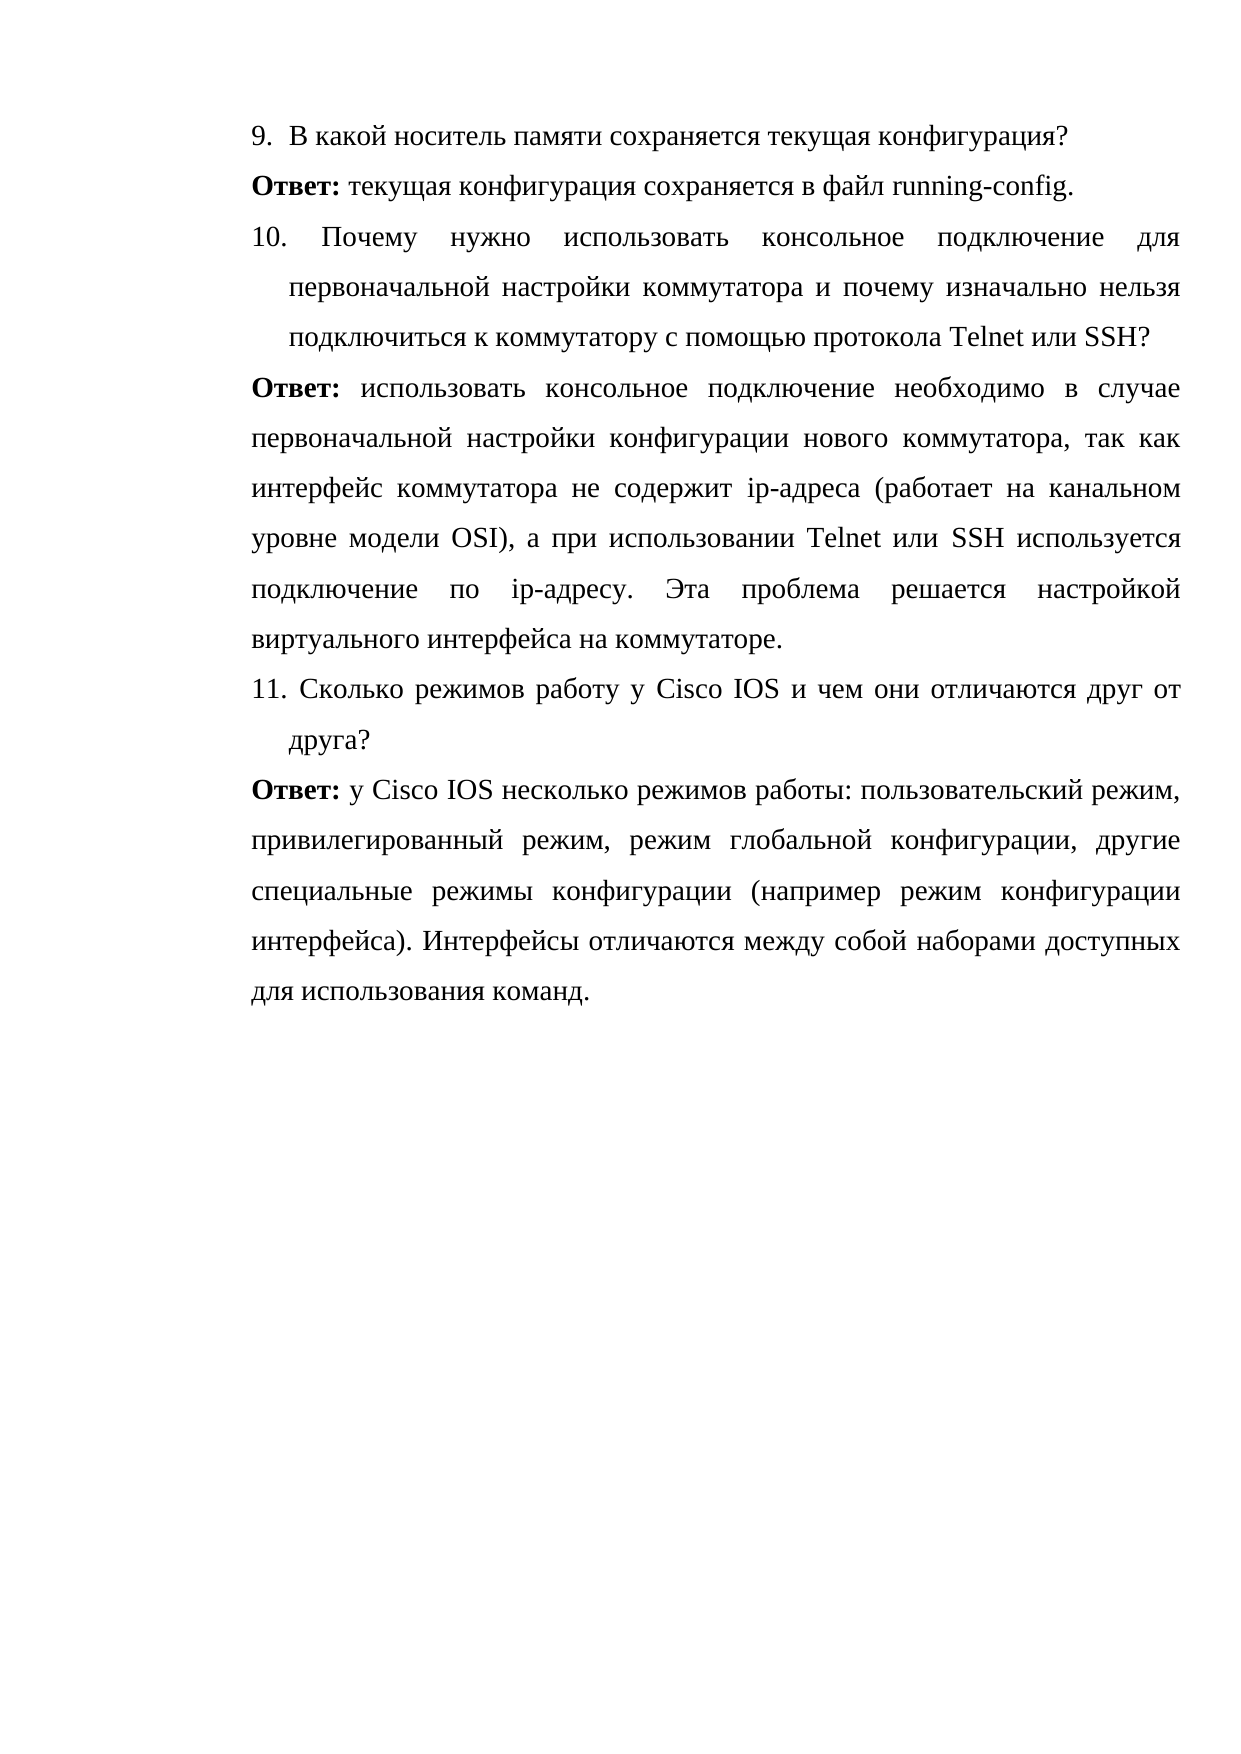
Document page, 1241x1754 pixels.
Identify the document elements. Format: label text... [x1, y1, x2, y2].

text Ответ: текущая конфигурация сохраняется в файл running-config. [251, 168, 1181, 202]
list Сколько режимов работу у Cisco IOS и чем они отличаются друг от друга? [251, 672, 1181, 755]
text Ответ: у Cisco IOS несколько режимов работы: пользовательский режим, привилегированный режим, режим глобальной конфигурации, другие специальные режимы конфигурации (например режим конфигурации интерфейса). Интерфейсы отличаются между собой наборами доступных для использования команд. [251, 772, 1181, 1007]
text Ответ: использовать консольное подключение необходимо в случае первоначальной настройки конфигурации нового коммутатора, так как интерфейс коммутатора не содержит ip-адреса (работает на канальном уровне модели OSI), а при использовании Telnet или SSH используется подключение по ip-адресу. Эта проблема решается настройкой виртуального интерфейса на коммутаторе. [251, 370, 1181, 655]
list Почему нужно использовать консольное подключение для первоначальной настройки коммутатора и почему изначально нельзя подключиться к коммутатору с помощью протокола Telnet или SSH? [251, 219, 1181, 353]
list В какой носитель памяти сохраняется текущая конфигурация? [251, 118, 1181, 152]
